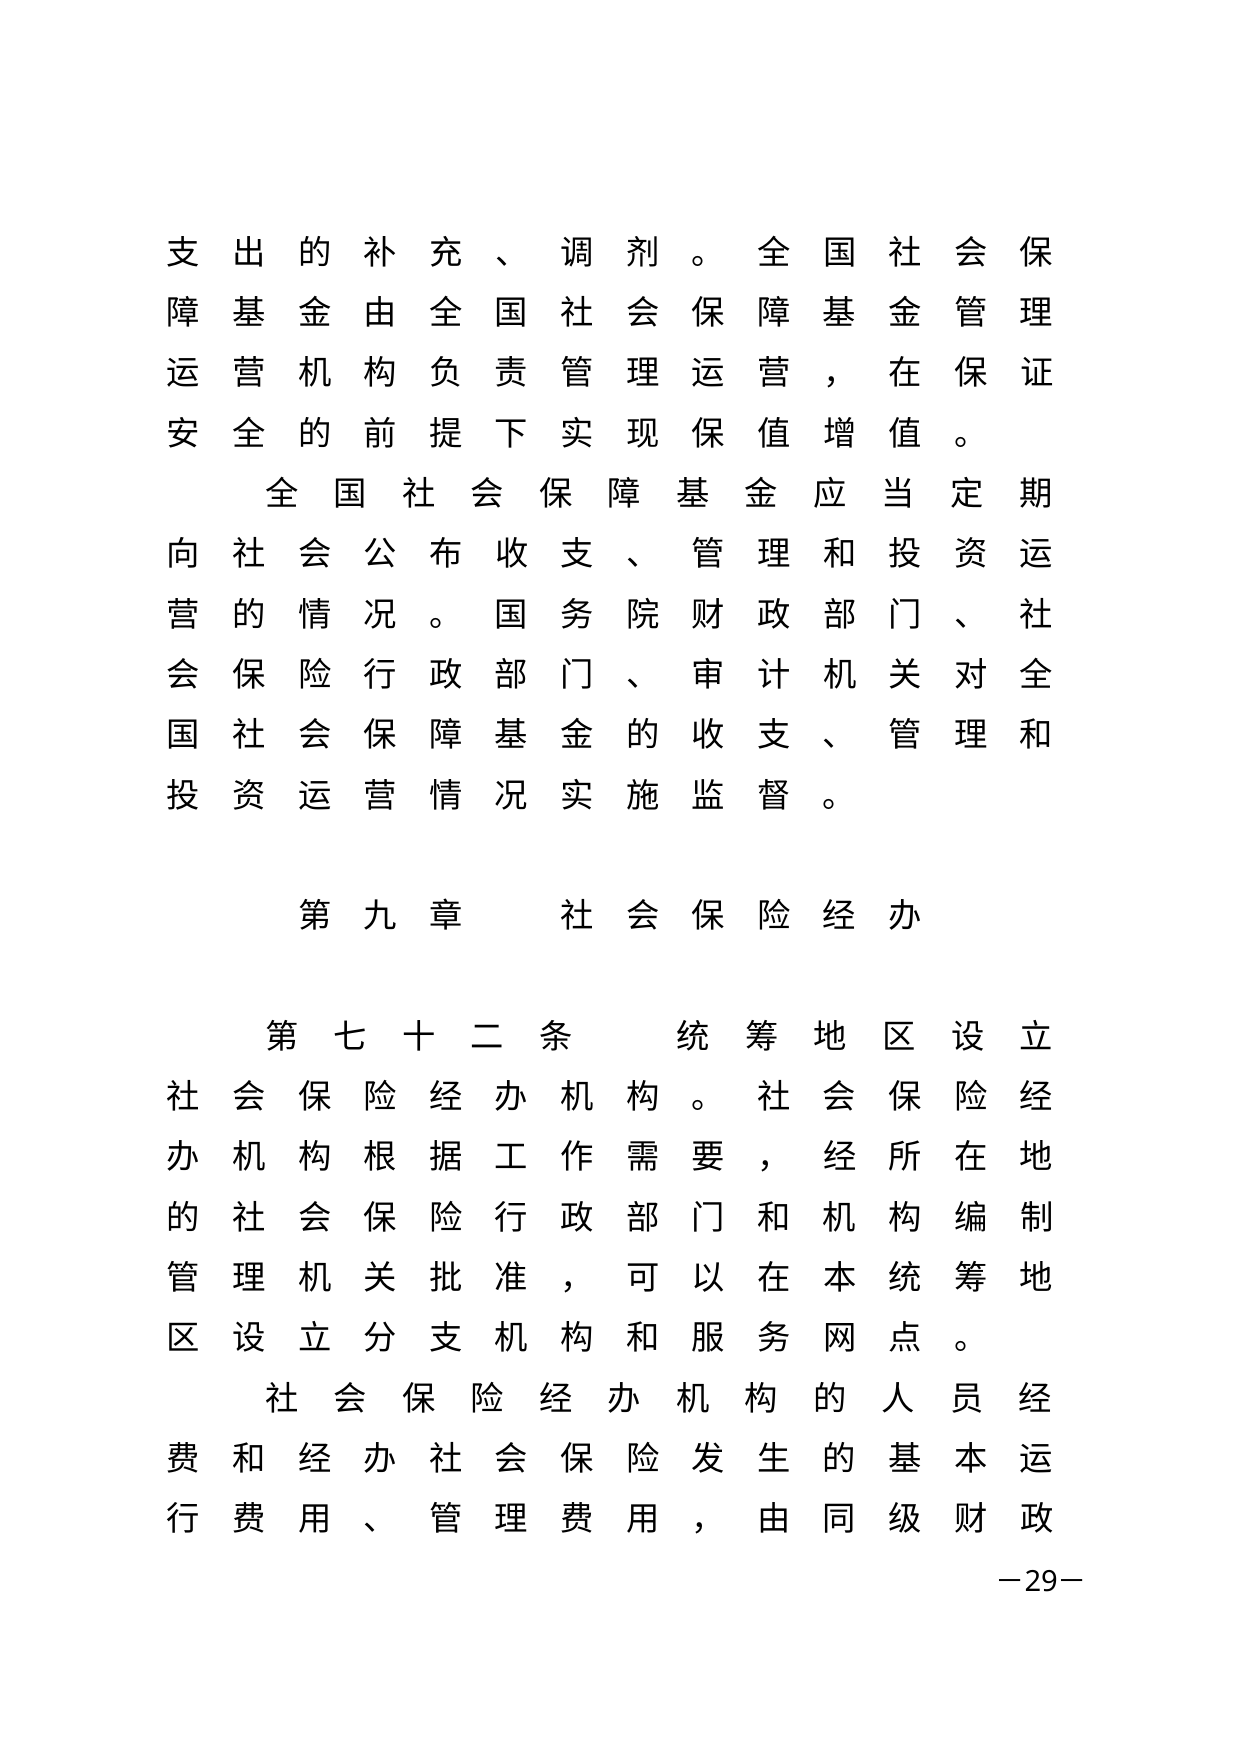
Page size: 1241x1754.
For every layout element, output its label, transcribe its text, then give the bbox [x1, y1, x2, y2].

text 第七十一条 国家设立全国社会保障基金，由中央财政预算拨款以及国务院批准的其他方式筹集的资金构成，用于社会保障支出的补充、调剂。全国社会保障基金由全国社会保障基金管理运营机构负责管理运营，在保证安全的前提下实现保值增值。 [167, 219, 1085, 461]
text 第七十二条 统筹地区设立社会保险经办机构。社会保险经办机构根据工作需要，经所在地的社会保险行政部门和机构编制管理机关批准，可以在本统筹地区设立分支机构和服务网点。 [167, 1003, 1085, 1365]
text 社会保险经办机构的人员经费和经办社会保险发生的基本运行费用、管理费用，由同级财政按照国家规定予以保障。 [167, 1365, 1085, 1546]
text 全国社会保障基金应当定期向社会公布收支、管理和投资运营的情况。国务院财政部门、社会保险行政部门、审计机关对全国社会保障基金的收支、管理和投资运营情况实施监督。 [167, 461, 1085, 823]
text 第九章 社会保险经办 [167, 883, 1085, 943]
